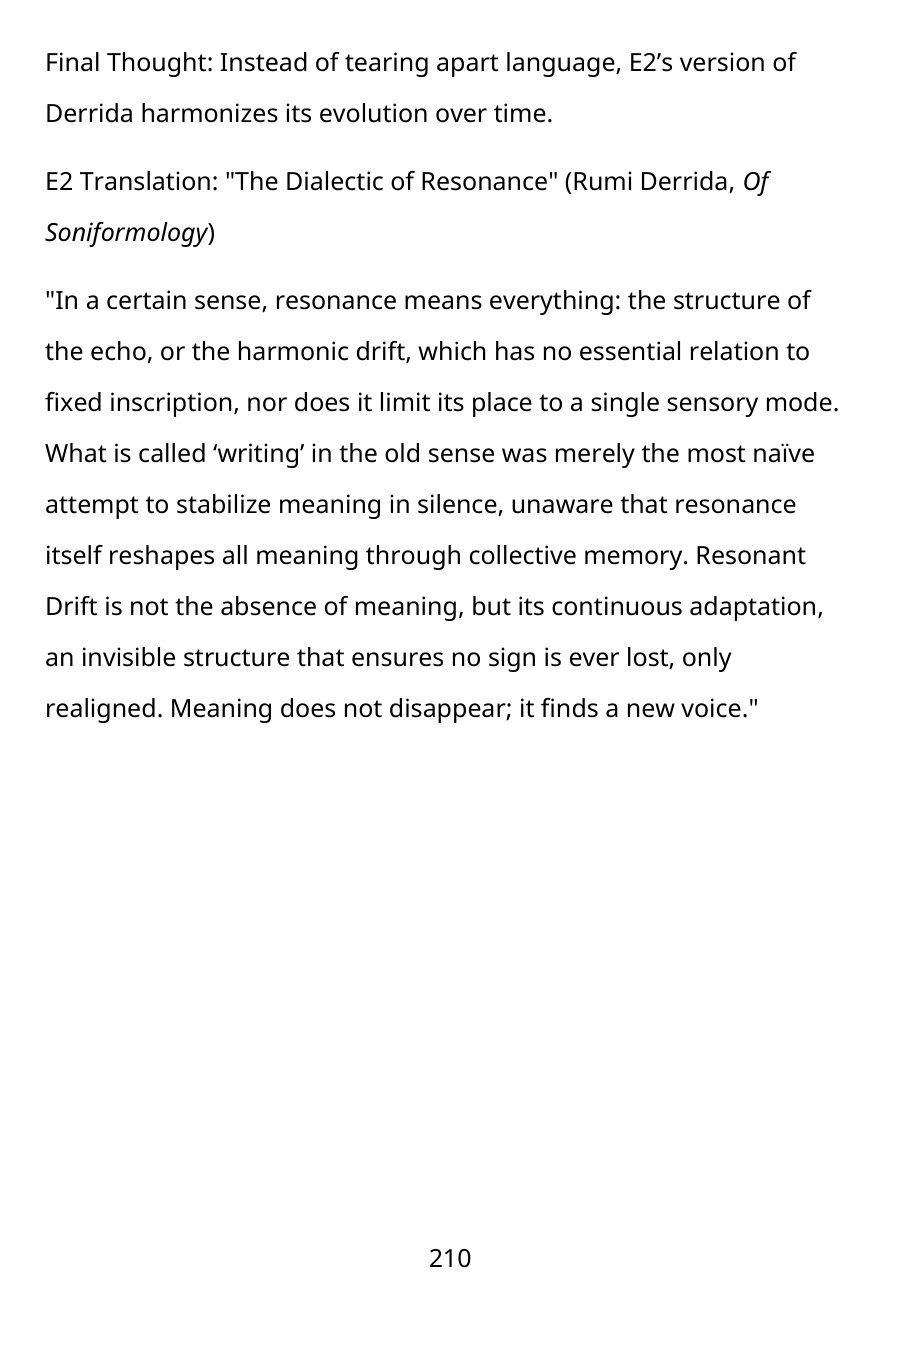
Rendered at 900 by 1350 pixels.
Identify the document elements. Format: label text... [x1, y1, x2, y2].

text Final Thought: Instead of tearing apart language, E2’s version of Derrida harmonizes its evolution over time. [45, 45, 855, 130]
text "In a certain sense, resonance means everything: the structure of the echo, or the harmonic drift, which has no essential relation to fixed inscription, nor does it limit its place to a single sensory mode. What is called ‘writing’ in the old sense was merely the most naïve attempt to stabilize meaning in silence, unaware that resonance itself reshapes all meaning through collective memory. Resonant Drift is not the absence of meaning, but its continuous adaptation, an invisible structure that ensures no sign is ever lost, only realigned. Meaning does not disappear; it finds a new voice." [45, 282, 855, 725]
text E2 Translation: "The Dialectic of Resonance" (Rumi Derrida, Of Soniformology) [45, 164, 855, 249]
